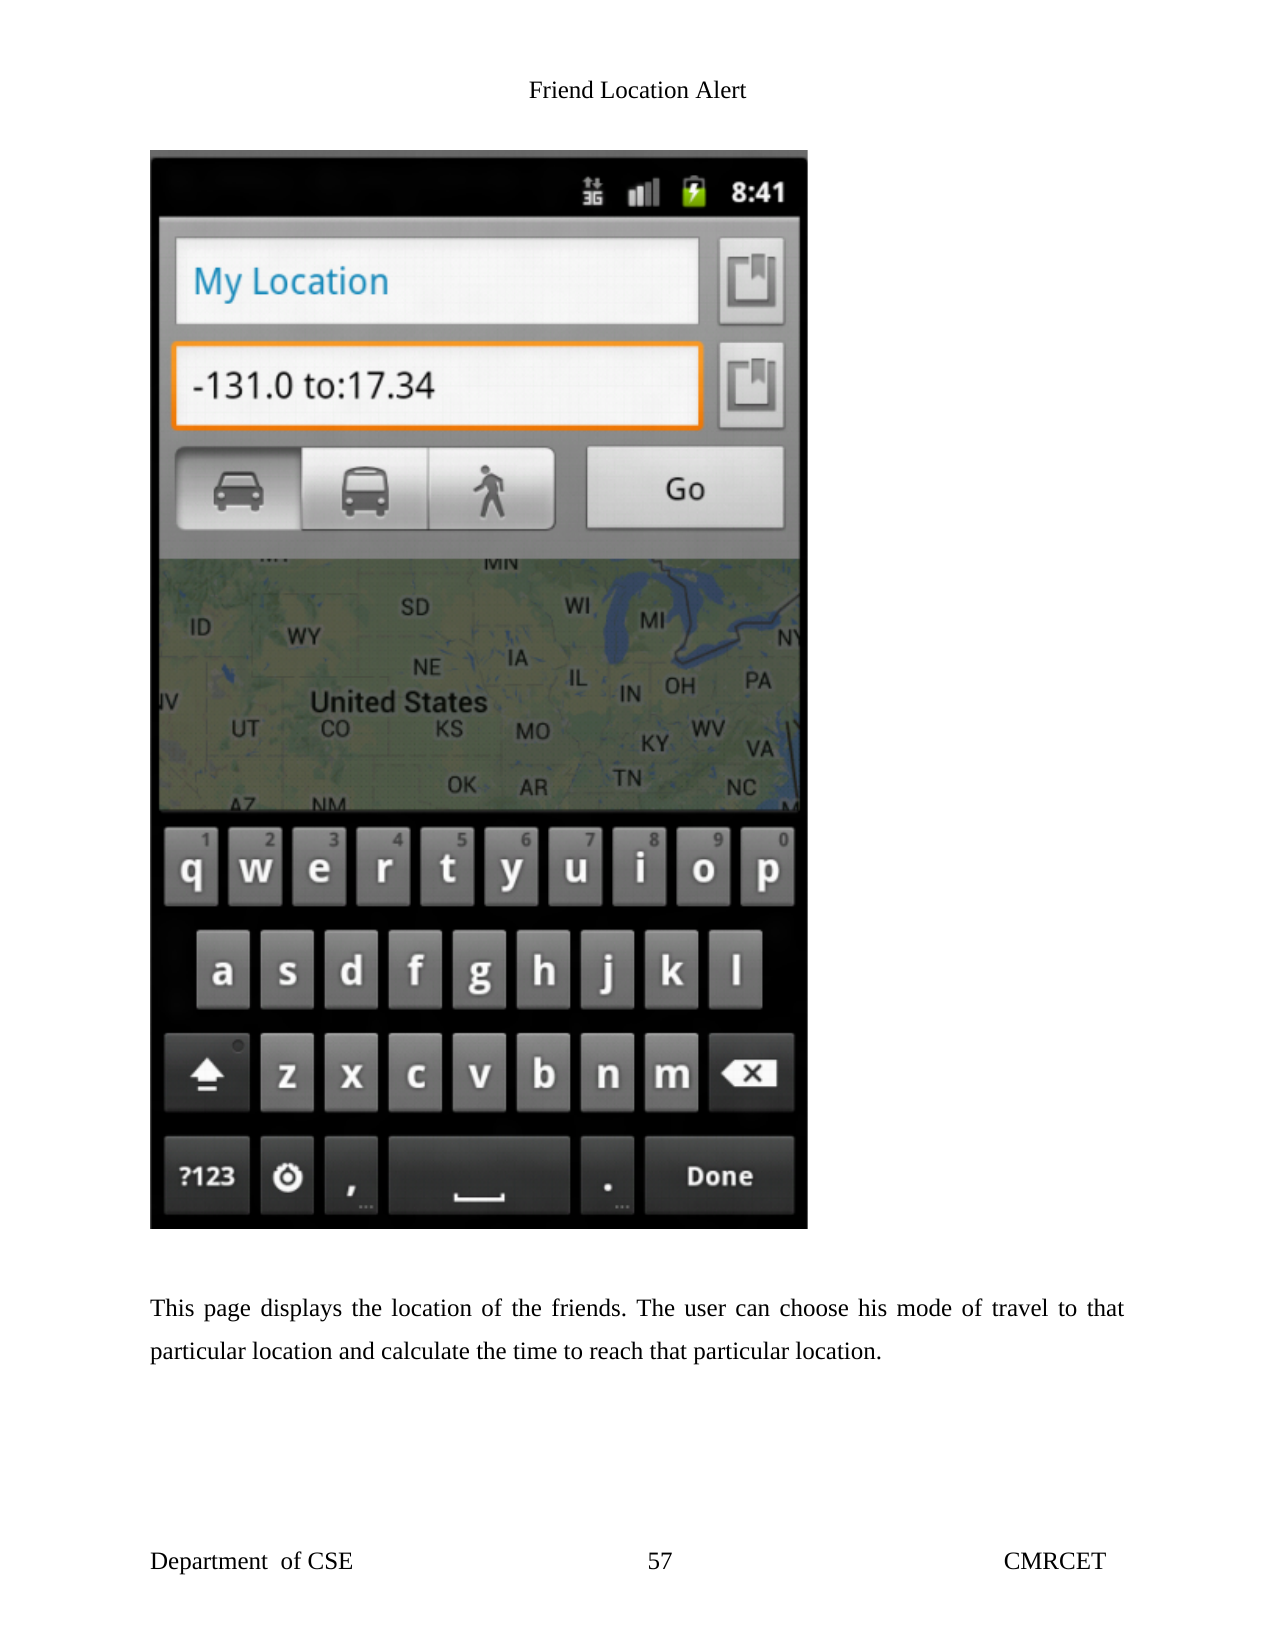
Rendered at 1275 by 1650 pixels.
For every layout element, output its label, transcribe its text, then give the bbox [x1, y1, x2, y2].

picture [150, 150, 808, 1229]
text This page displays the location of the friends. The user can choose his mode of travel to that particular location and calculate the time to reach that particular location. [150, 1293, 1125, 1365]
